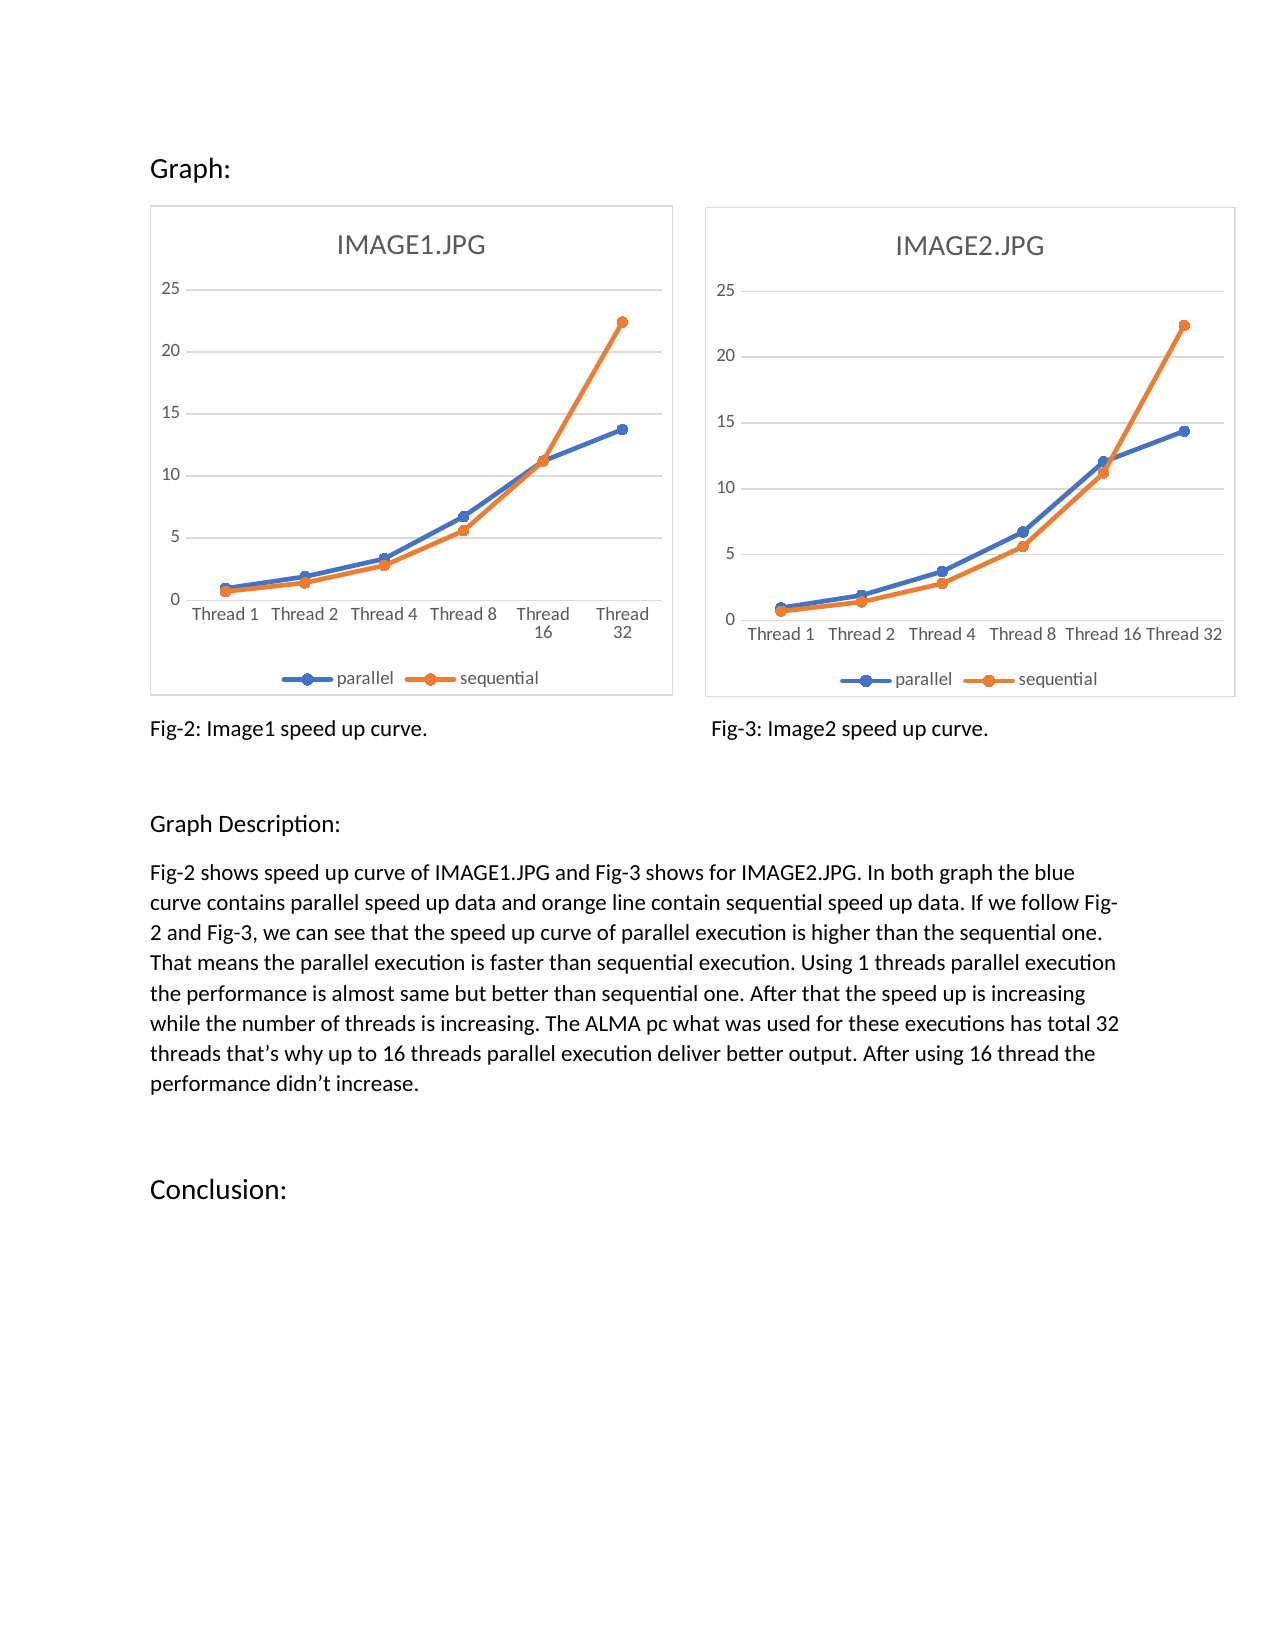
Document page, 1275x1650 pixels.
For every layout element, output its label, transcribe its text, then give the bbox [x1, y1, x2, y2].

text Fig-2 shows speed up curve of IMAGE1.JPG and Fig-3 shows for IMAGE2.JPG. In both graph the blue curve contains parallel speed up data and orange line contain sequential speed up data. If we follow Fig-2 and Fig-3, we can see that the speed up curve of parallel execution is higher than the sequential one. That means the parallel execution is faster than sequential execution. Using 1 threads parallel execution the performance is almost same but better than sequential one. After that the speed up is increasing while the number of threads is increasing. The ALMA pc what was used for these executions has total 32 threads that’s why up to 16 threads parallel execution deliver better output. After using 16 thread the performance didn’t increase. [150, 858, 1125, 1097]
text Graph Description: [150, 808, 1125, 839]
text Fig-2: Image1 speed up curve. Fig-3: Image2 speed up curve. [150, 714, 1125, 743]
text Graph: [150, 150, 1125, 186]
text Conclusion: [150, 1171, 1125, 1207]
